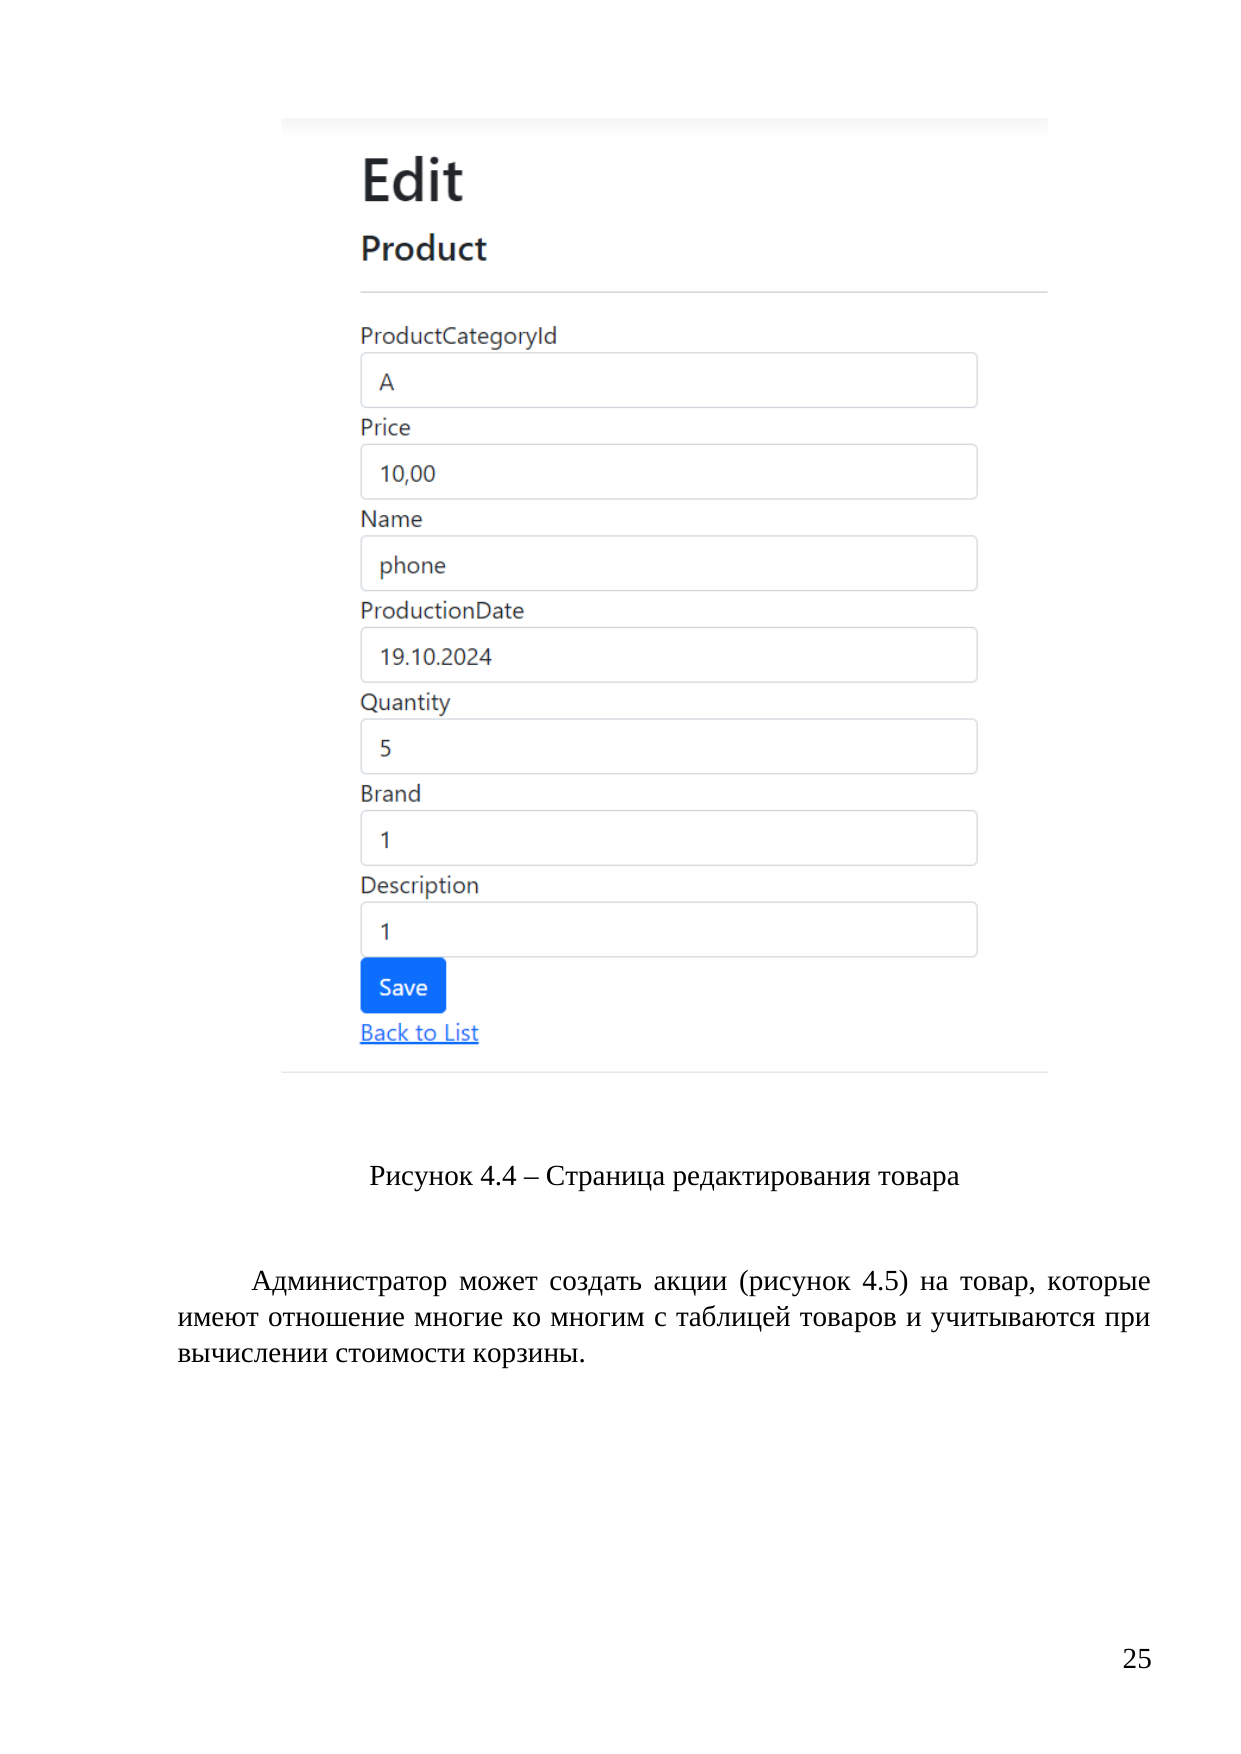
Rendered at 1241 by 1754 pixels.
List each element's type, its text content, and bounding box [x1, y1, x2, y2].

picture [281, 118, 1048, 1086]
text Администратор может создать акции (рисунок 4.5) на товар, которые имеют отношение многие ко многим с таблицей товаров и учитываются при вычислении стоимости корзины. [177, 1263, 1152, 1369]
text Рисунок 4.4 – Страница редактирования товара [177, 1158, 1152, 1191]
